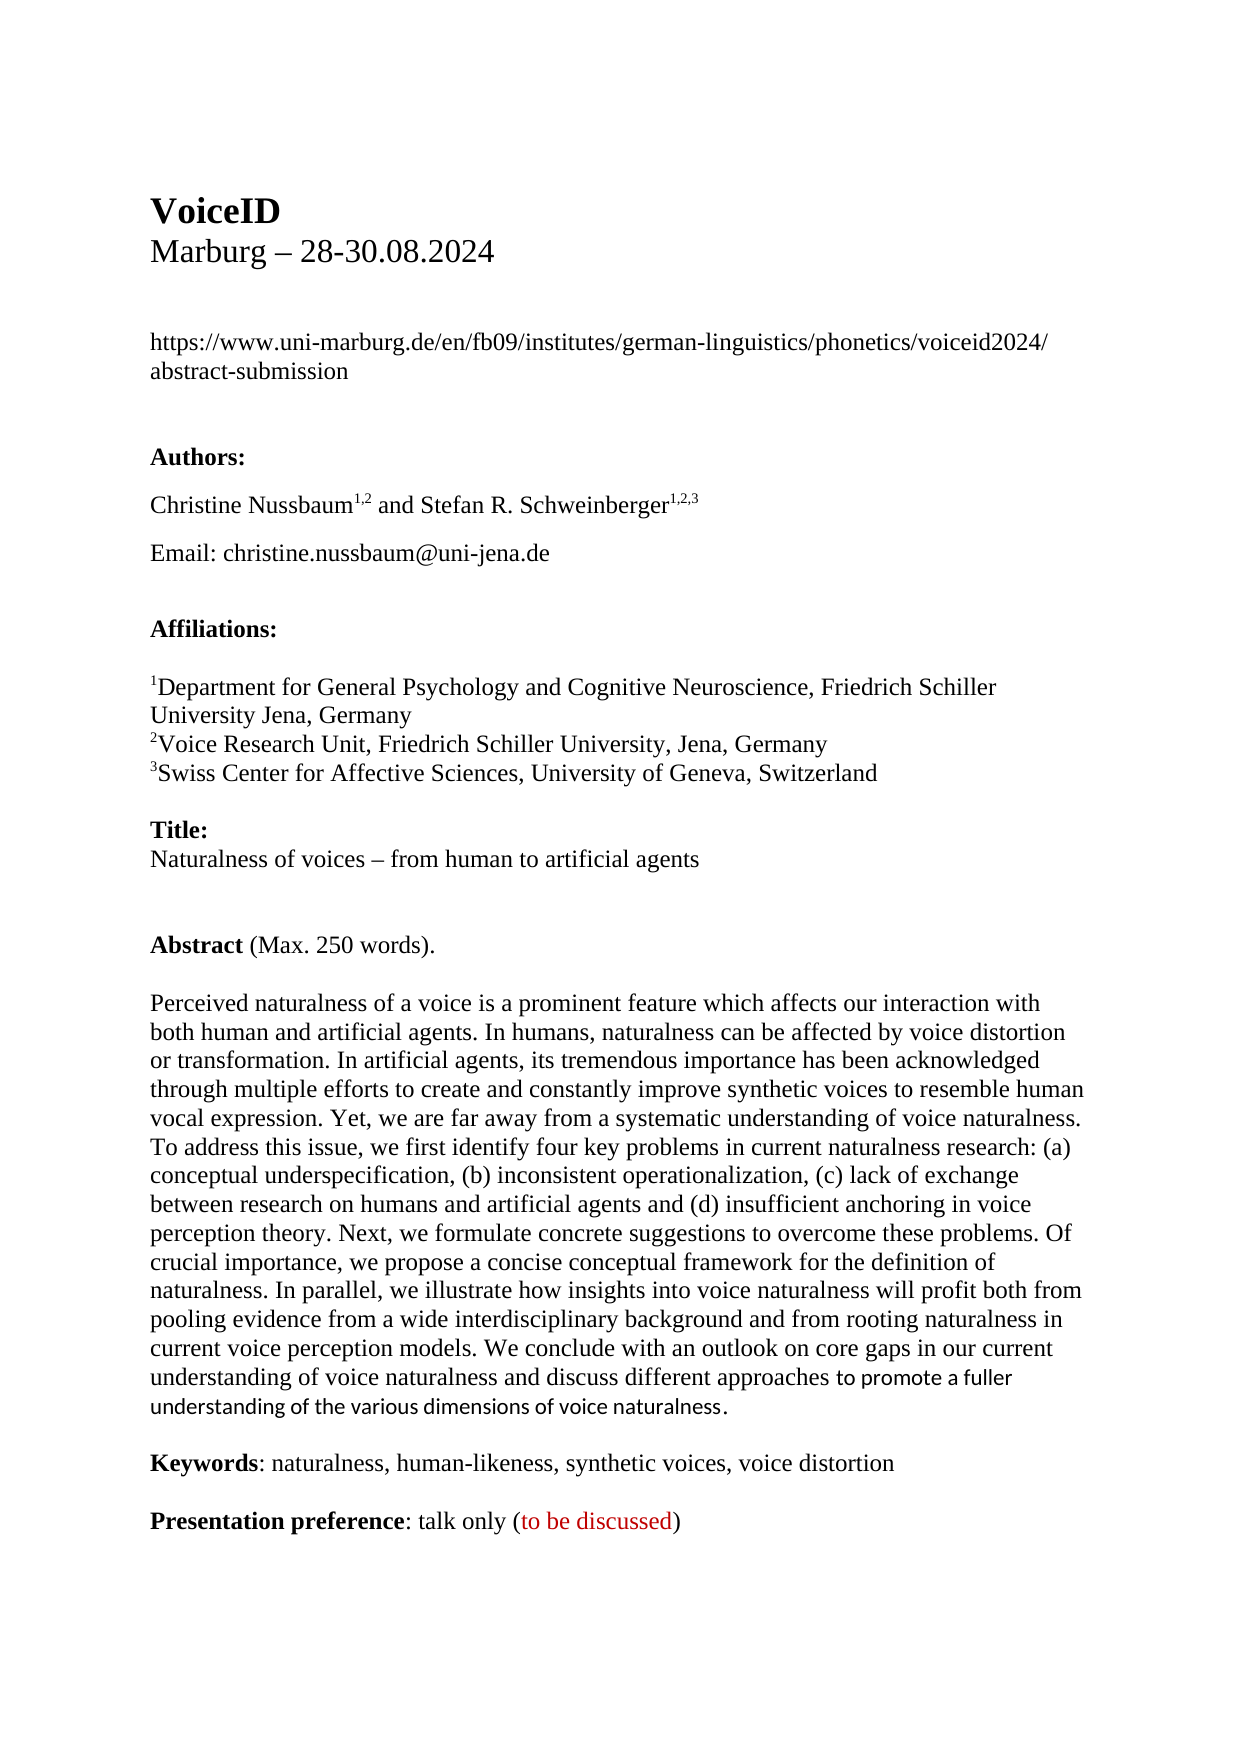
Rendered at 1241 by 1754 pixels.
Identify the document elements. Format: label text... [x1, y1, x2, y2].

text VoiceID [150, 188, 1090, 231]
text Email: christine.nussbaum@uni-jena.de [150, 538, 1090, 566]
text Affiliations: [150, 614, 1032, 643]
text Marburg – 28-30.08.2024 [150, 231, 1090, 270]
text Christine Nussbaum1,2 and Stefan R. Schweinberger1,2,3 [150, 490, 1090, 519]
text Keywords: naturalness, human-likeness, synthetic voices, voice distortion [150, 1448, 1090, 1477]
text Authors: [150, 442, 1090, 471]
text 1Department for General Psychology and Cognitive Neuroscience, Friedrich Schiller University Jena, Germany [150, 672, 1032, 729]
text 2Voice Research Unit, Friedrich Schiller University, Jena, Germany [150, 729, 1032, 758]
text Perceived naturalness of a voice is a prominent feature which affects our interaction with both human and artificial agents. In humans, naturalness can be affected by voice distortion or transformation. In artificial agents, its tremendous importance has been acknowledged through multiple efforts to create and constantly improve synthetic voices to resemble human vocal expression. Yet, we are far away from a systematic understanding of voice naturalness. To address this issue, we first identify four key problems in current naturalness research: (a) conceptual underspecification, (b) inconsistent operationalization, (c) lack of exchange between research on humans and artificial agents and (d) insufficient anchoring in voice perception theory. Next, we formulate concrete suggestions to overcome these problems. Of crucial importance, we propose a concise conceptual framework for the definition of naturalness. In parallel, we illustrate how insights into voice naturalness will profit both from pooling evidence from a wide interdisciplinary background and from rooting naturalness in current voice perception models. We conclude with an outlook on core gaps in our current understanding of voice naturalness and discuss different approaches to promote a fuller understanding of the various dimensions of voice naturalness. [150, 988, 1090, 1420]
text Title: [150, 815, 1090, 844]
text Naturalness of voices – from human to artificial agents [150, 844, 1090, 873]
text https://www.uni-marburg.de/en/fb09/institutes/german-linguistics/phonetics/voiceid2024/abstract-submission [150, 327, 1090, 385]
text Abstract (Max. 250 words). [150, 930, 1090, 959]
text 3Swiss Center for Affective Sciences, University of Geneva, Switzerland [150, 758, 1032, 787]
text Presentation preference: talk only (to be discussed) [150, 1506, 1090, 1535]
